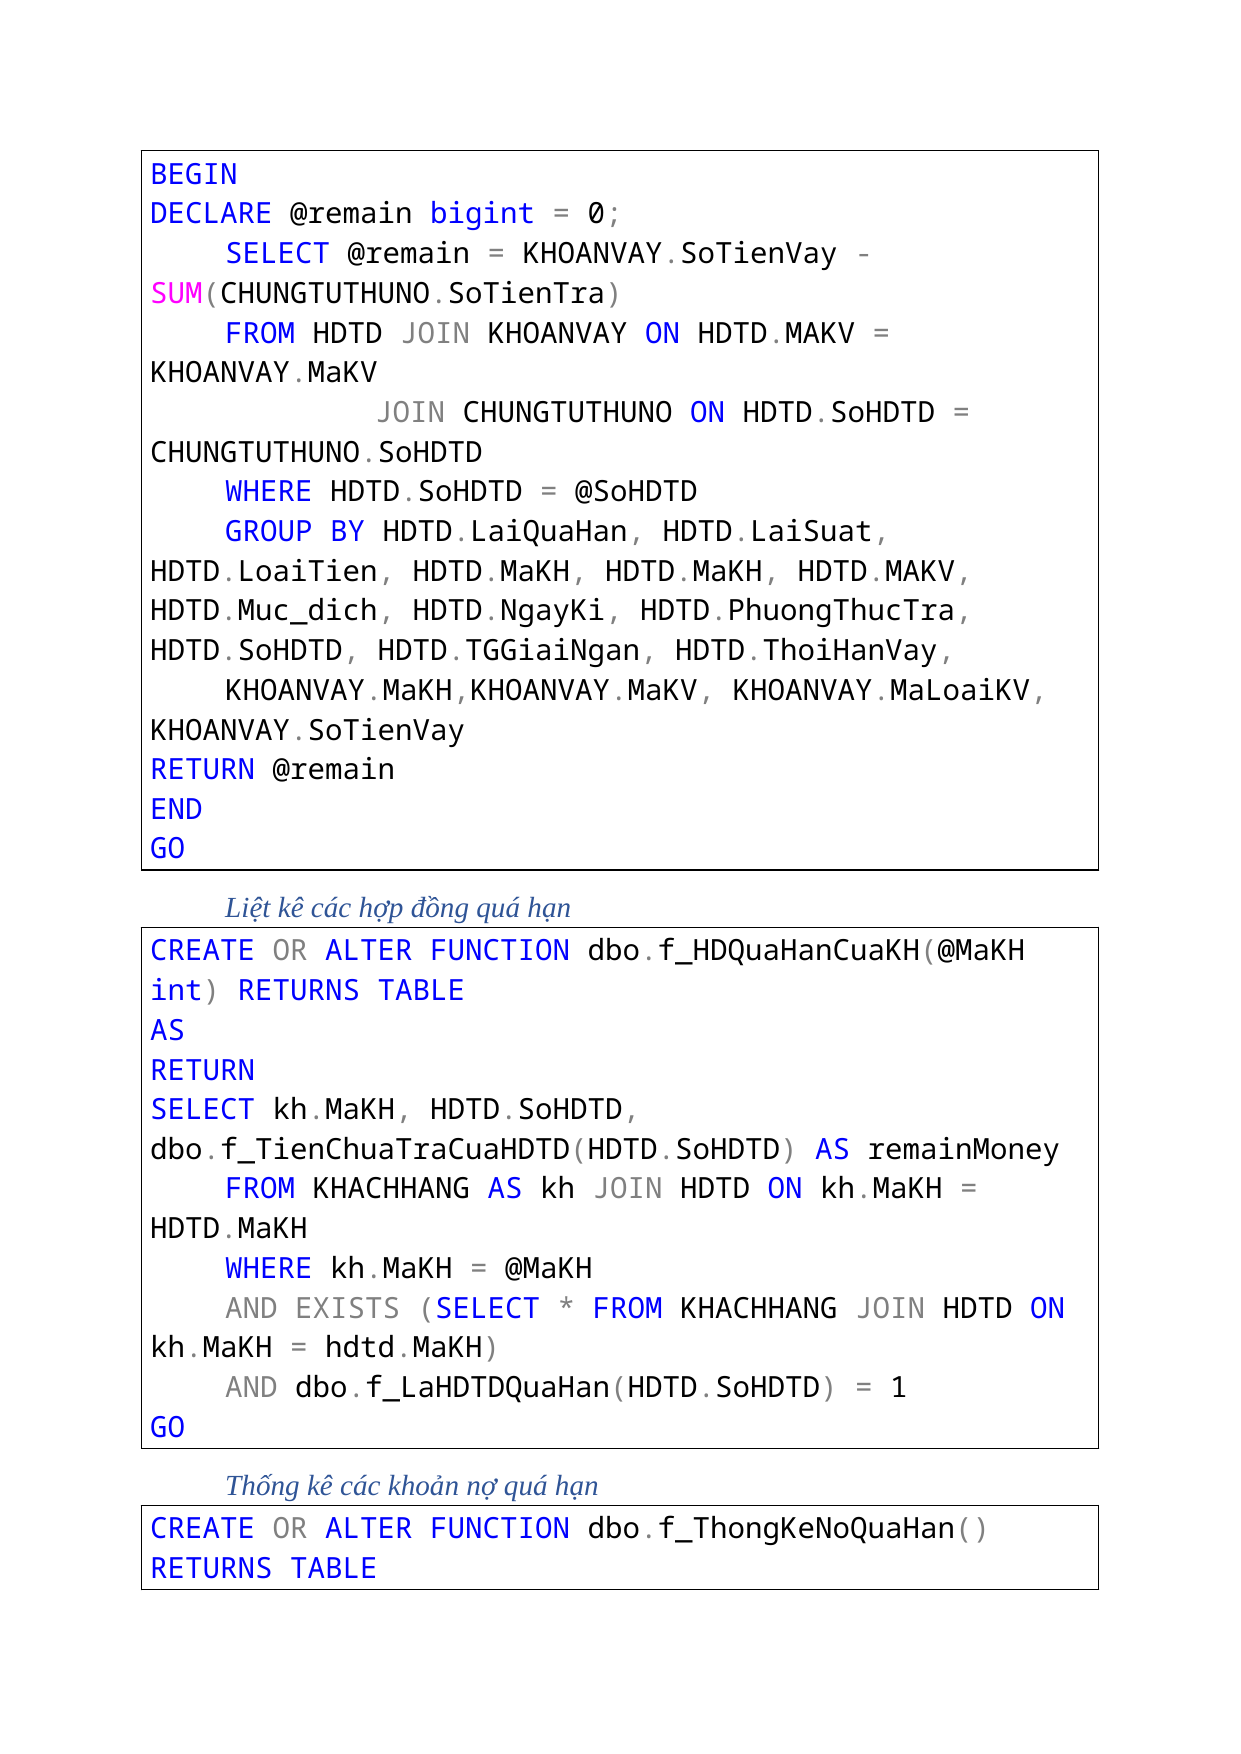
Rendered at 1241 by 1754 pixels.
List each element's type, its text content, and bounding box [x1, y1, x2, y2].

text AND EXISTS (SELECT * FROM KHACHHANG JOIN HDTD ON kh.MaKH = hdtd.MaKH) [150, 1287, 1090, 1366]
text FROM HDTD JOIN KHOANVAY ON HDTD.MAKV = KHOANVAY.MaKV [150, 312, 1090, 391]
text SELECT @remain = KHOANVAY.SoTienVay - SUM(CHUNGTUTHUNO.SoTienTra) [150, 232, 1090, 312]
text END [150, 788, 1090, 825]
subtitle Thống kê các khoản nợ quá hạn [150, 1468, 1090, 1502]
text KHOANVAY.MaKH,KHOANVAY.MaKV, KHOANVAY.MaLoaiKV, KHOANVAY.SoTienVay [150, 669, 1090, 748]
text FROM KHACHHANG AS kh JOIN HDTD ON kh.MaKH = HDTD.MaKH [150, 1168, 1090, 1247]
text RETURN @remain [150, 748, 1090, 788]
text CREATE OR ALTER FUNCTION dbo.f_ThongKeNoQuaHan() RETURNS TABLE [142, 1506, 1098, 1589]
text BEGIN [142, 151, 1098, 193]
text GO [142, 825, 1098, 869]
subtitle Liệt kê các hợp đồng quá hạn [150, 890, 1090, 924]
text GROUP BY HDTD.LaiQuaHan, HDTD.LaiSuat, HDTD.LoaiTien, HDTD.MaKH, HDTD.MaKH, HDTD.MAKV, HDTD.Muc_dich, HDTD.NgayKi, HDTD.PhuongThucTra, HDTD.SoHDTD, HDTD.TGGiaiNgan, HDTD.ThoiHanVay, [150, 510, 1090, 669]
text JOIN CHUNGTUTHUNO ON HDTD.SoHDTD = CHUNGTUTHUNO.SoHDTD [150, 391, 1090, 471]
text SELECT kh.MaKH, HDTD.SoHDTD, dbo.f_TienChuaTraCuaHDTD(HDTD.SoHDTD) AS remainMoney [150, 1088, 1090, 1168]
text CREATE OR ALTER FUNCTION dbo.f_HDQuaHanCuaKH(@MaKH int) RETURNS TABLE [142, 928, 1098, 1009]
text GO [142, 1403, 1098, 1448]
text AS [150, 1009, 1090, 1049]
text DECLARE @remain bigint = 0; [150, 193, 1090, 232]
text WHERE HDTD.SoHDTD = @SoHDTD [150, 471, 1090, 510]
text AND dbo.f_LaHDTDQuaHan(HDTD.SoHDTD) = 1 [150, 1366, 1090, 1403]
text RETURN [150, 1049, 1090, 1088]
text WHERE kh.MaKH = @MaKH [150, 1247, 1090, 1287]
